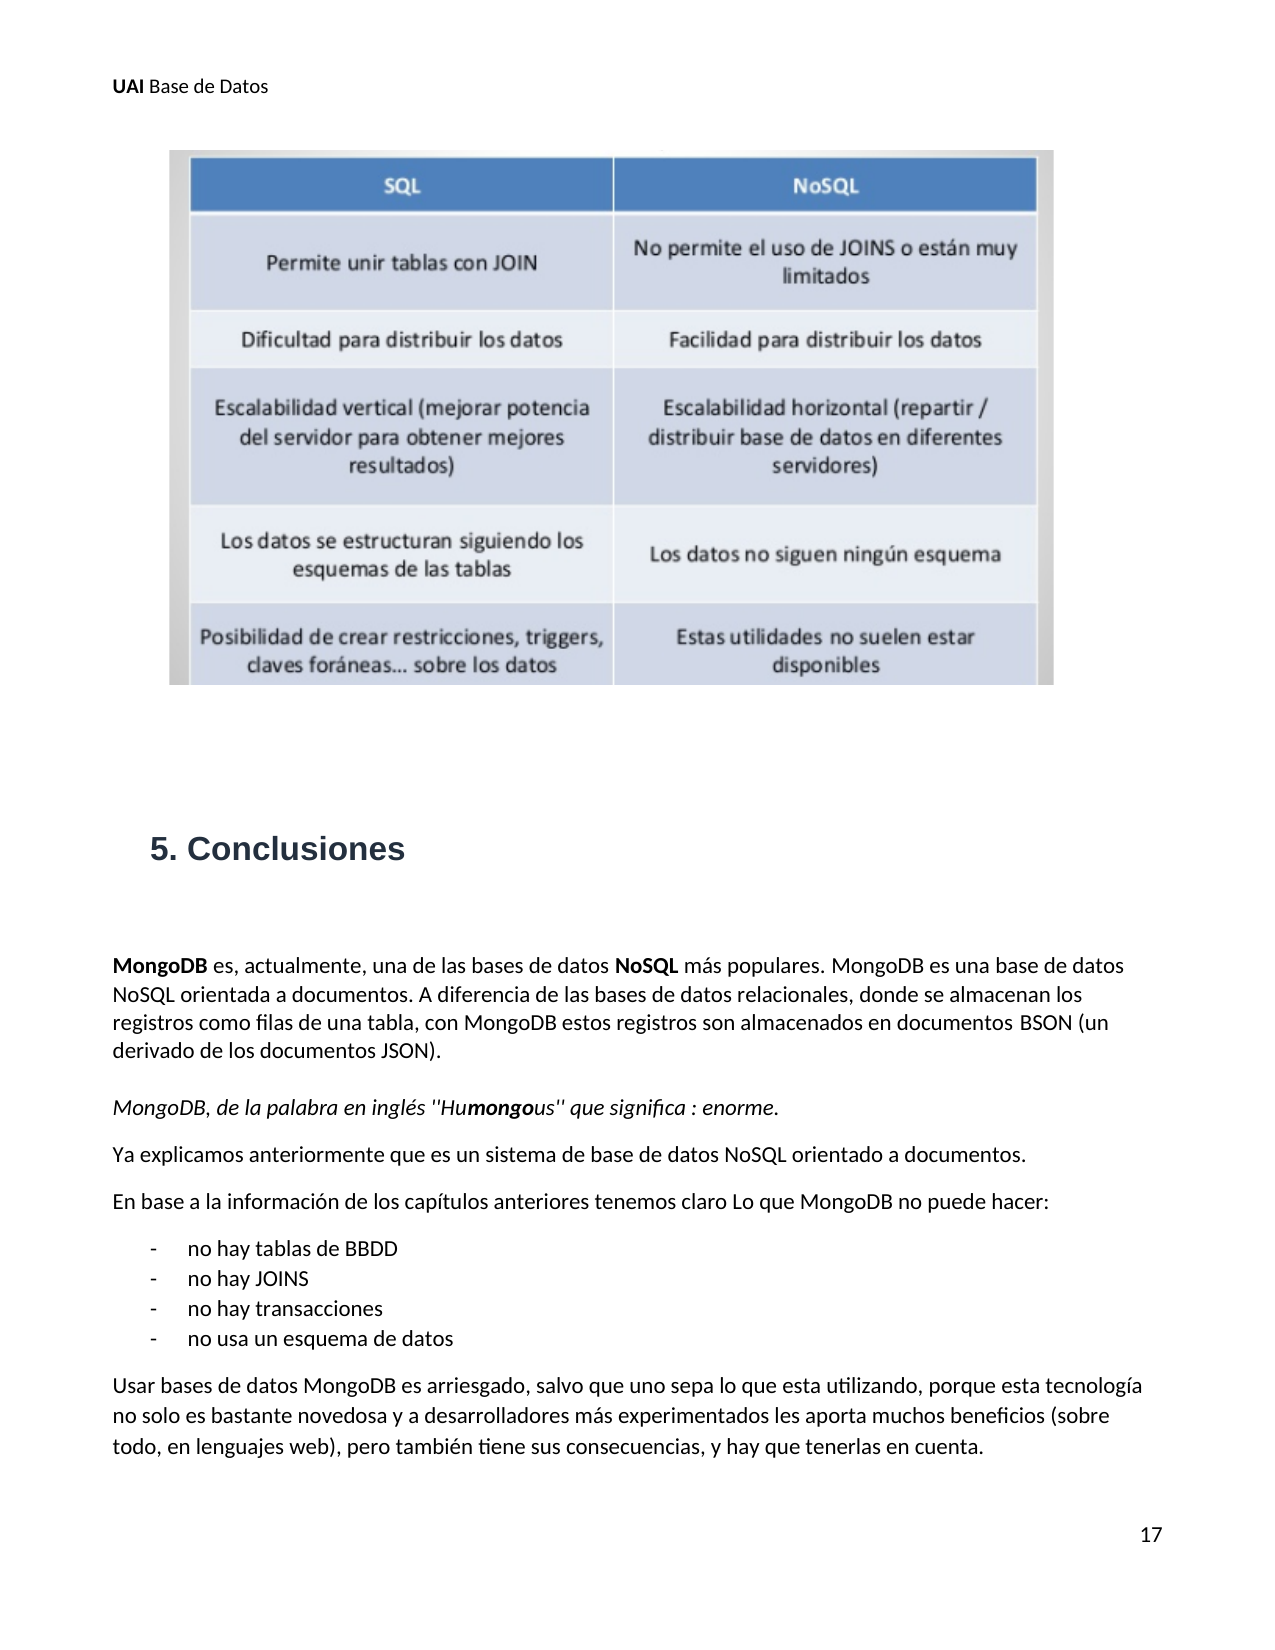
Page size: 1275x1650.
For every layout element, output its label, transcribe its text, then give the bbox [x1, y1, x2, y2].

subtitle 5. Conclusiones [150, 828, 1162, 867]
text En base a la información de los capítulos anteriores tenemos claro Lo que MongoDB no puede hacer: [112, 1187, 1162, 1215]
text MongoDB es, actualmente, una de las bases de datos NoSQL más populares. MongoDB es una base de datos NoSQL orientada a documentos. A diferencia de las bases de datos relacionales, donde se almacenan los registros como filas de una tabla, con MongoDB estos registros son almacenados en documentos BSON (un derivado de los documentos JSON). [112, 952, 1162, 1064]
list no hay JOINS [150, 1264, 1162, 1292]
list no hay tablas de BBDD [150, 1234, 1162, 1262]
list no hay transacciones [150, 1294, 1162, 1322]
list no usa un esquema de datos [150, 1324, 1162, 1352]
text Usar bases de datos MongoDB es arriesgado, salvo que uno sepa lo que esta utilizando, porque esta tecnología no solo es bastante novedosa y a desarrolladores más experimentados les aporta muchos beneficios (sobre todo, en lenguajes web), pero también tiene sus consecuencias, y hay que tenerlas en cuenta. [112, 1371, 1162, 1460]
text MongoDB, de la palabra en inglés ''Humongous'' que significa : enorme. [112, 1093, 1162, 1121]
picture [169, 150, 1054, 685]
text Ya explicamos anteriormente que es un sistema de base de datos NoSQL orientado a documentos. [112, 1140, 1162, 1168]
